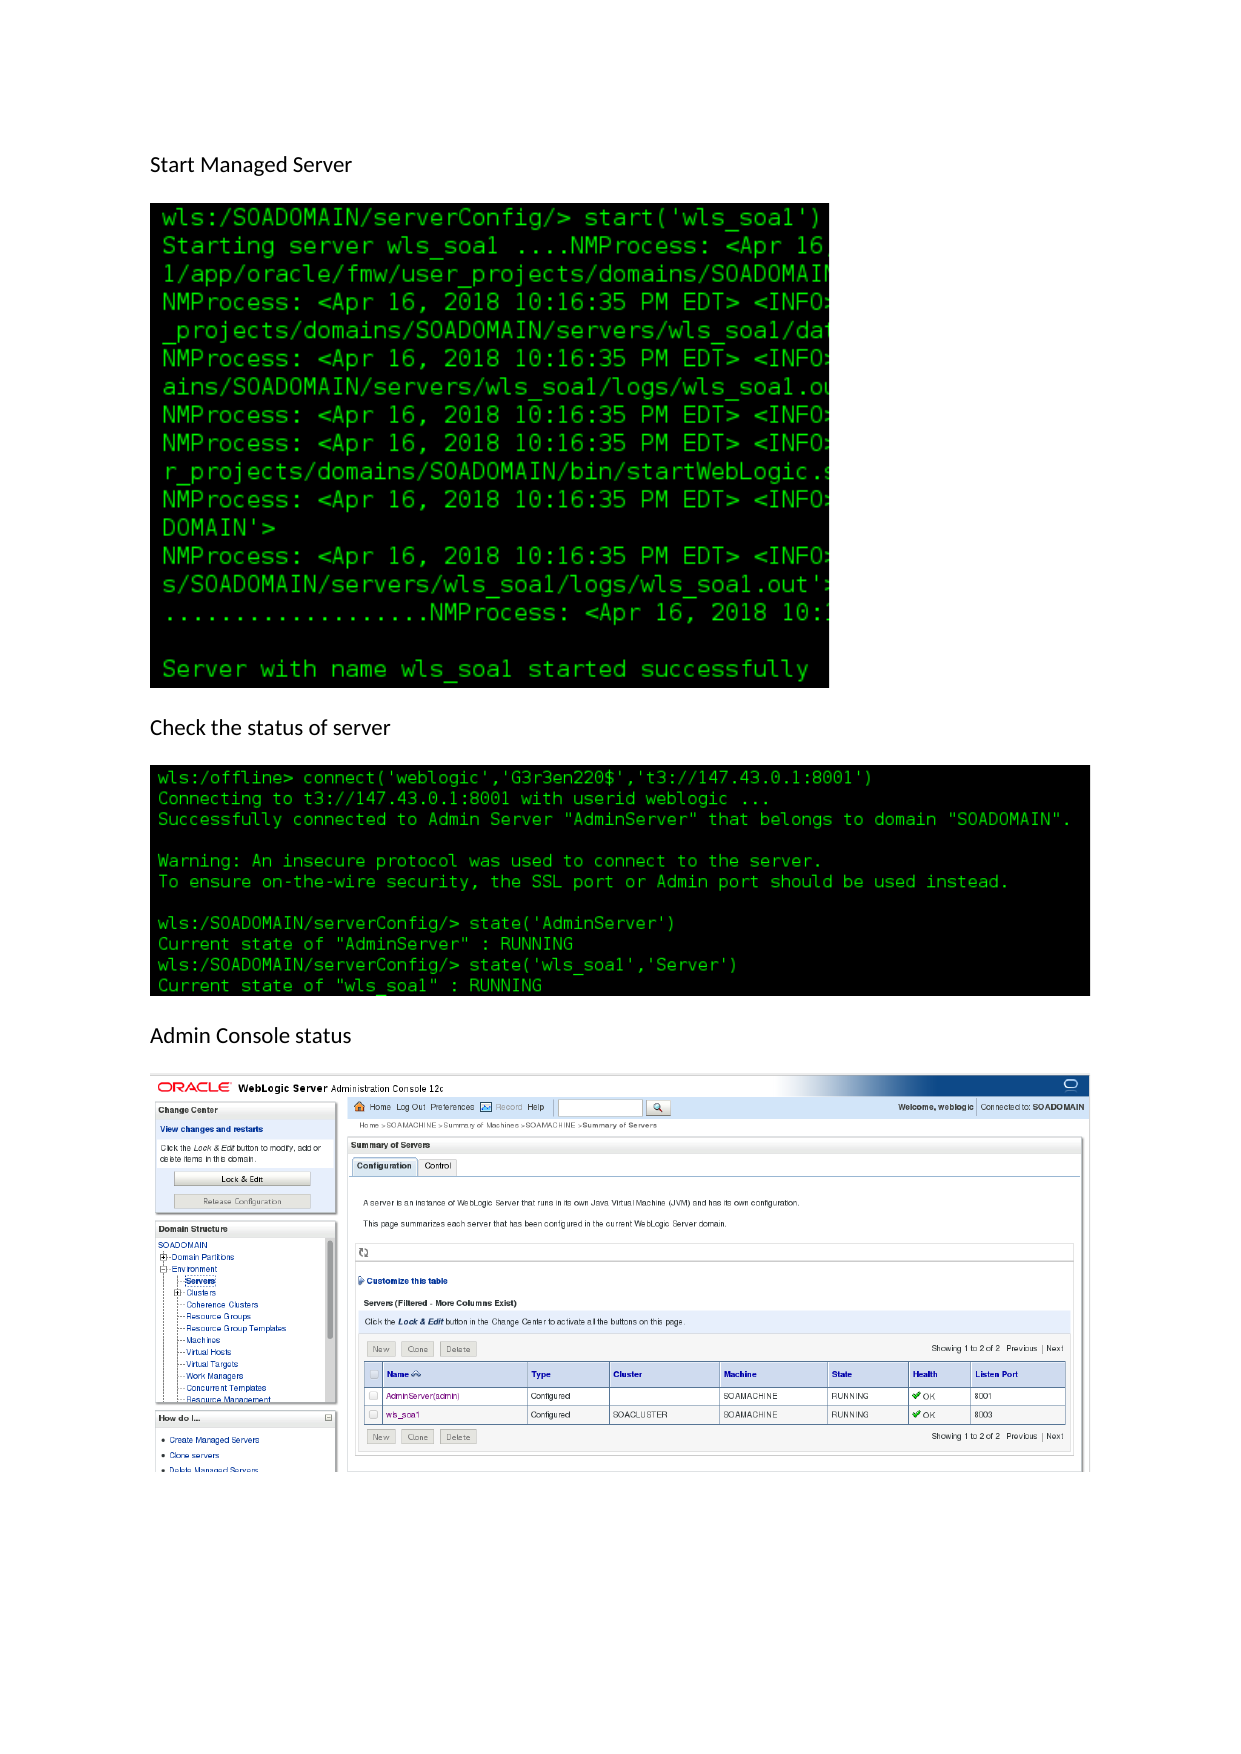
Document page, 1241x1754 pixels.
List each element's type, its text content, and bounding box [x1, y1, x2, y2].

picture [150, 203, 830, 688]
text Admin Console status [150, 1021, 1090, 1049]
text Start Managed Server [150, 150, 1090, 178]
text Check the status of server [150, 713, 1090, 741]
picture [150, 765, 1091, 996]
picture [150, 1073, 1091, 1472]
